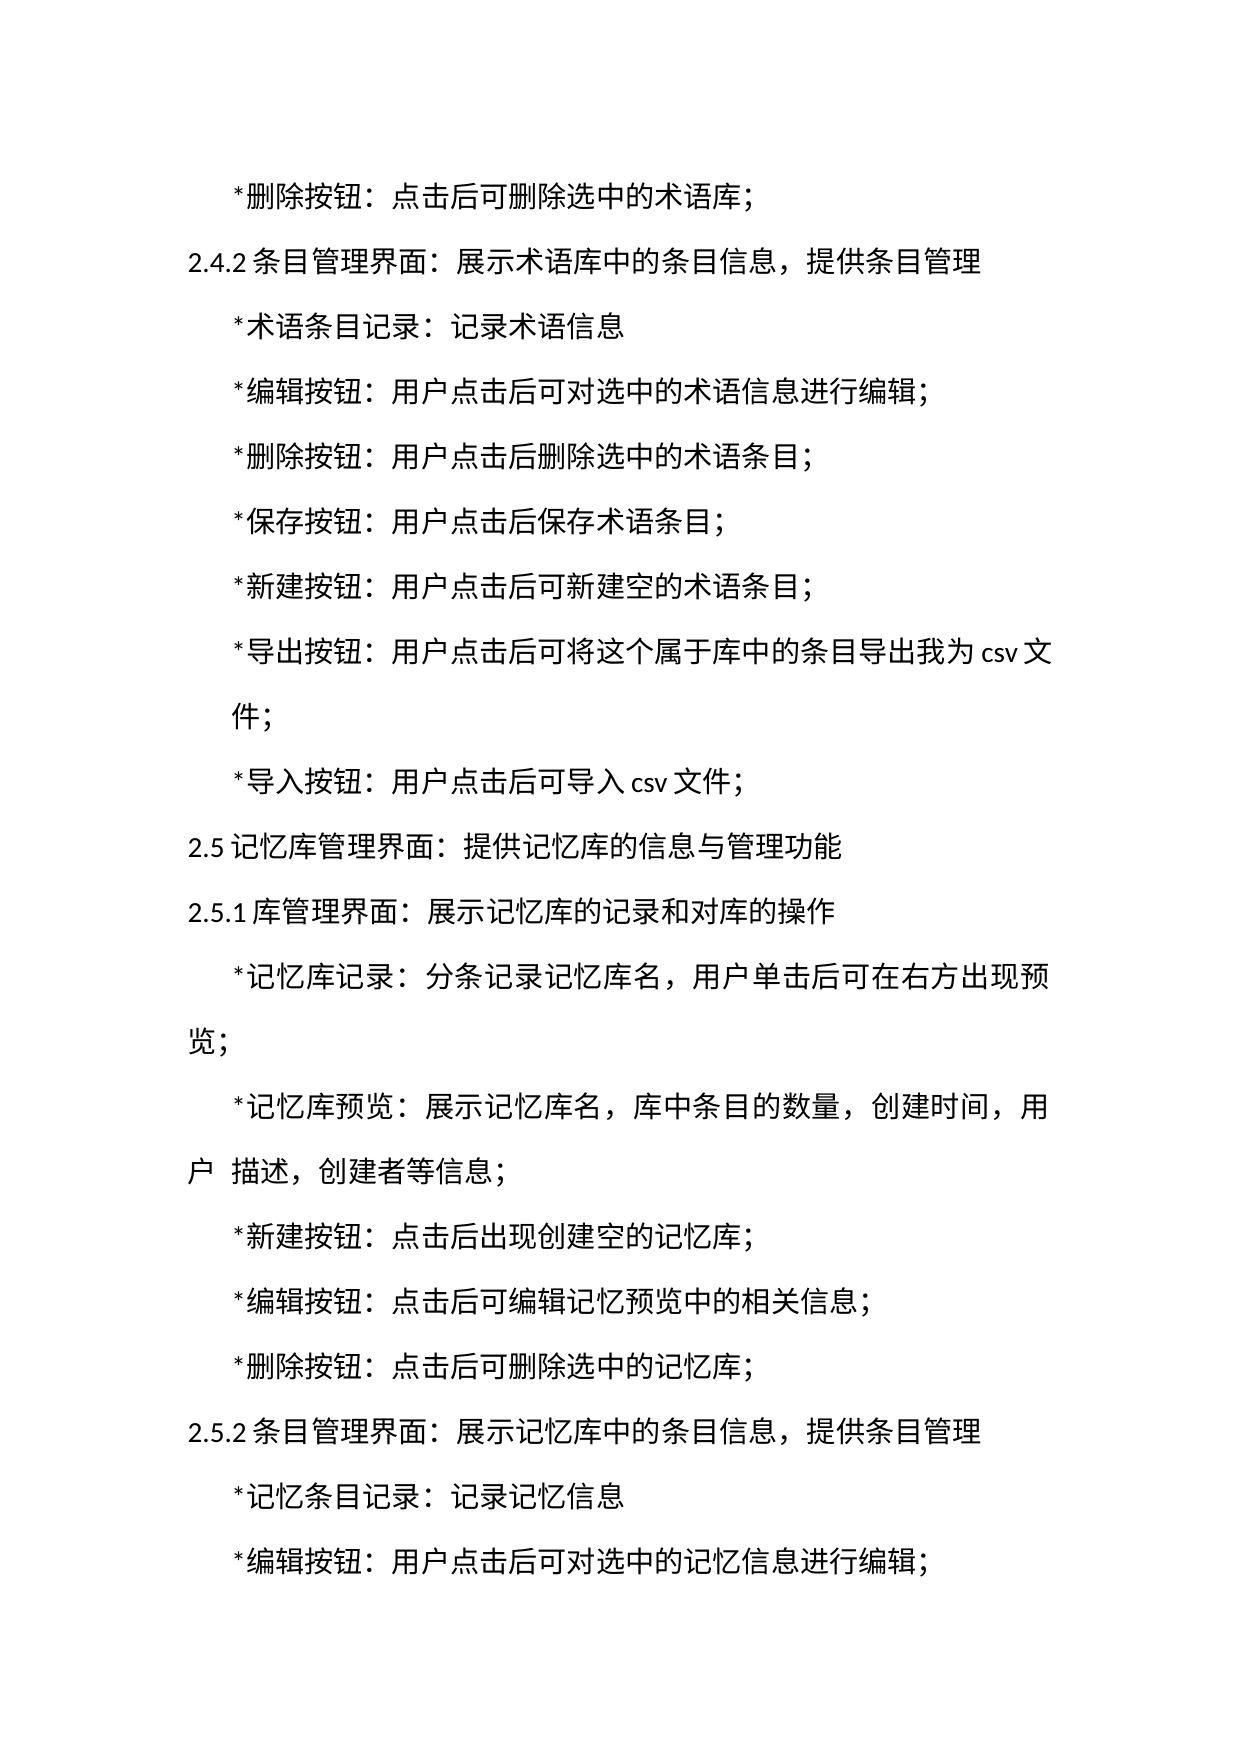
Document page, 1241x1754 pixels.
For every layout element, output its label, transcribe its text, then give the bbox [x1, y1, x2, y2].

list 2.5记忆库管理界面：提供记忆库的信息与管理功能 [187, 812, 1053, 877]
list *新建按钮：用户点击后可新建空的术语条目； [187, 552, 1053, 617]
list *删除按钮：用户点击后删除选中的术语条目； [187, 422, 1053, 487]
list 2.5.2条目管理界面：展示记忆库中的条目信息，提供条目管理 [187, 1397, 1053, 1462]
list *编辑按钮：用户点击后可对选中的术语信息进行编辑； [187, 357, 1053, 422]
list *记忆库预览：展示记忆库名，库中条目的数量，创建时间，用户 描述，创建者等信息； [187, 1072, 1053, 1202]
list *导出按钮：用户点击后可将这个属于库中的条目导出我为csv文 件； [187, 617, 1053, 747]
list *删除按钮：点击后可删除选中的记忆库； [187, 1332, 1053, 1397]
list 2.4.2条目管理界面：展示术语库中的条目信息，提供条目管理 [187, 227, 1053, 292]
list *编辑按钮：点击后可编辑记忆预览中的相关信息； [187, 1267, 1053, 1332]
list *导入按钮：用户点击后可导入csv文件； [187, 747, 1053, 812]
list *新建按钮：点击后出现创建空的记忆库； [187, 1202, 1053, 1267]
list *记忆条目记录：记录记忆信息 [187, 1462, 1053, 1527]
list *保存按钮：用户点击后保存术语条目； [187, 487, 1053, 552]
list *删除按钮：点击后可删除选中的术语库； [187, 162, 1053, 227]
list *编辑按钮：用户点击后可对选中的记忆信息进行编辑； [187, 1527, 1053, 1592]
list 2.5.1库管理界面：展示记忆库的记录和对库的操作 [187, 877, 1053, 942]
list *术语条目记录：记录术语信息 [187, 292, 1053, 357]
list *记忆库记录：分条记录记忆库名，用户单击后可在右方出现预览； [187, 942, 1053, 1072]
